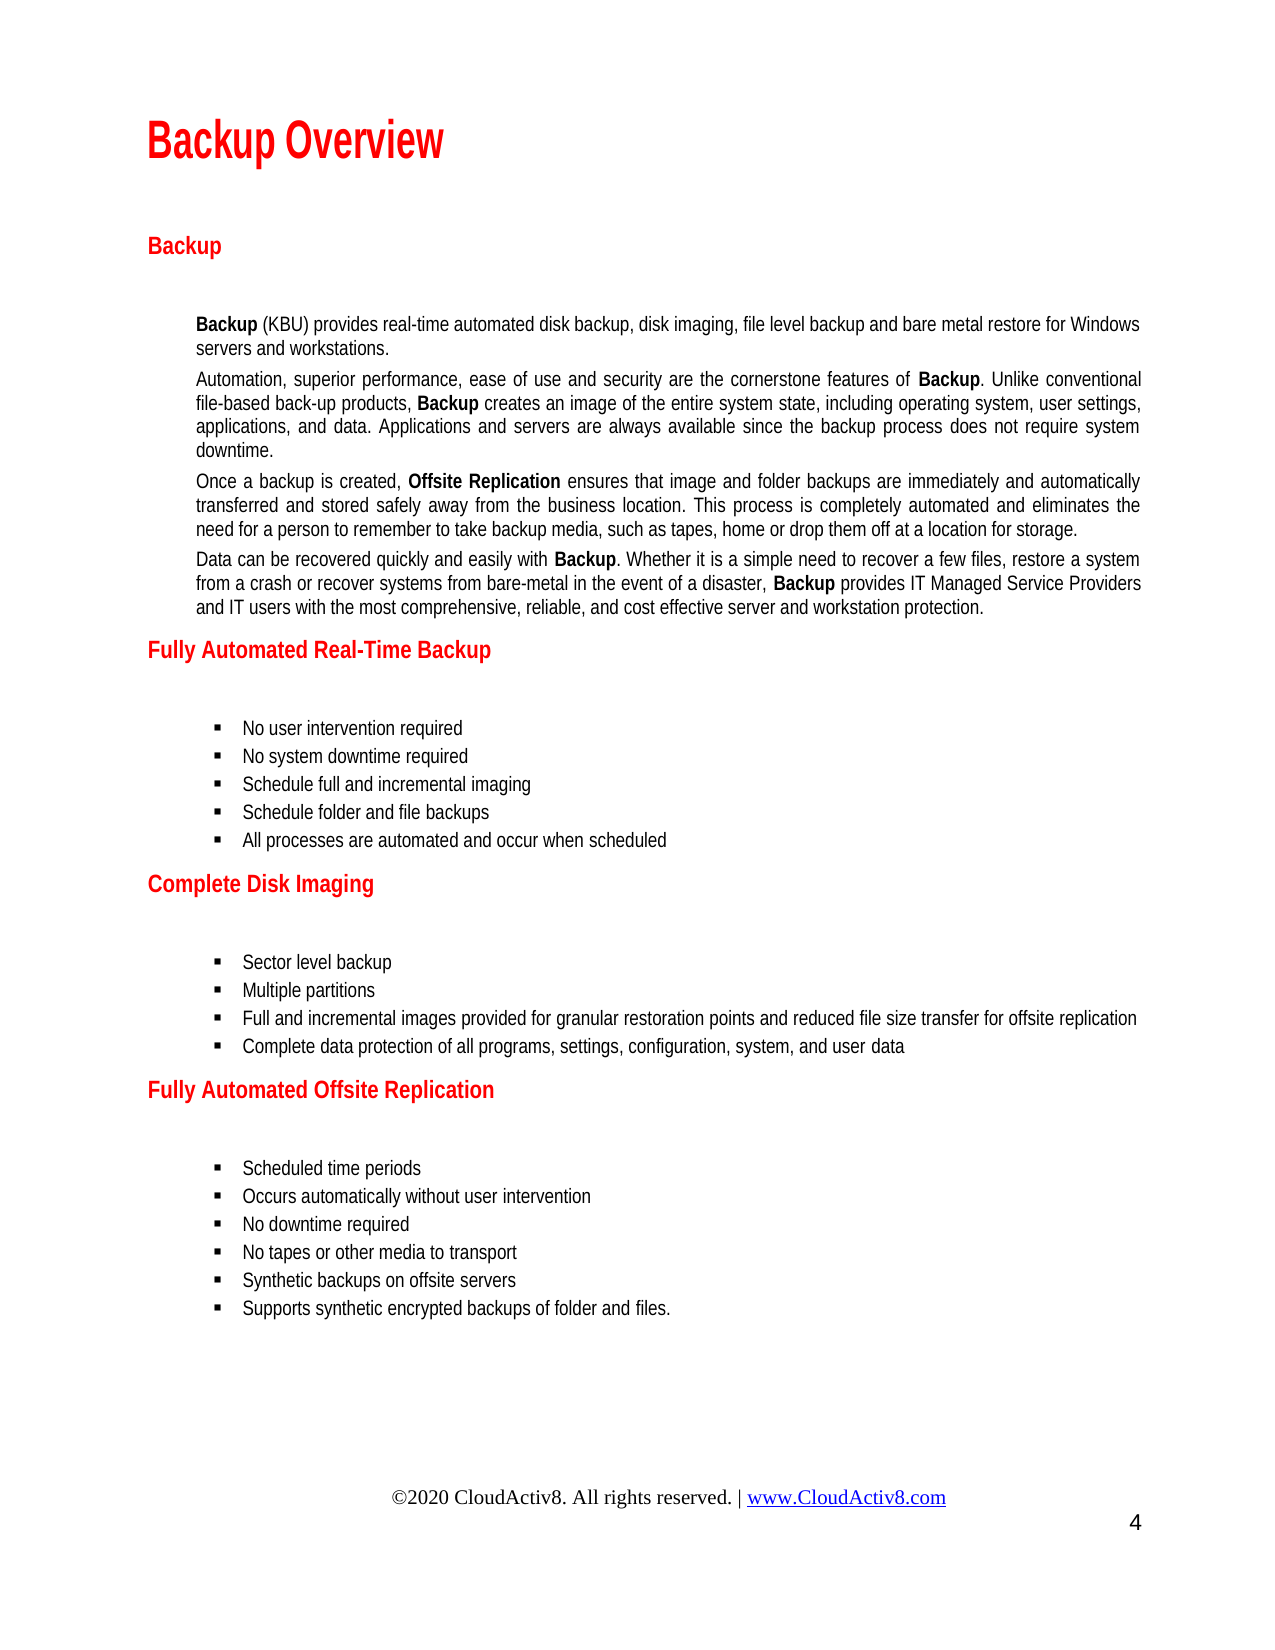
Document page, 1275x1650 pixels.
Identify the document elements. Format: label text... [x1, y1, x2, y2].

subtitle Backup [148, 231, 1142, 259]
list Supports synthetic encrypted backups of folder and files. [213, 1296, 1142, 1320]
list No downtime required [213, 1212, 1142, 1236]
list No tapes or other media to transport [213, 1240, 1142, 1264]
list No system downtime required [213, 744, 1142, 768]
list Occurs automatically without user intervention [213, 1183, 1142, 1207]
subtitle Fully Automated Offsite Replication [148, 1075, 1142, 1104]
list No user intervention required [213, 716, 1142, 740]
text Backup (KBU) provides real-time automated disk backup, disk imaging, file level backup and bare metal restore for Windows servers and workstations. [196, 312, 1142, 360]
list Multiple partitions [213, 978, 1142, 1002]
subtitle Complete Disk Imaging [148, 869, 1142, 898]
list Full and incremental images provided for granular restoration points and reduced file size transfer for offsite replication [213, 1006, 1142, 1030]
subtitle Backup Overview [148, 107, 1142, 169]
list Complete data protection of all programs, settings, configuration, system, and user data [213, 1034, 1142, 1058]
list Scheduled time periods [213, 1155, 1142, 1179]
list Schedule folder and file backups [213, 800, 1142, 824]
list Synthetic backups on offsite servers [213, 1268, 1142, 1292]
list Sector level backup [213, 950, 1142, 974]
text Automation, superior performance, ease of use and security are the cornerstone features of Backup. Unlike conventional file-based back-up products, Backup creates an image of the entire system state, including operating system, user settings, applications, and data. Applications and servers are always available since the backup process does not require system downtime. [196, 366, 1142, 462]
subtitle Fully Automated Real-Time Backup [148, 635, 1142, 664]
text Once a backup is created, Offsite Replication ensures that image and folder backups are immediately and automatically transferred and stored safely away from the business location. This process is completely automated and eliminates the need for a person to remember to take backup media, such as tapes, home or drop them off at a location for storage. [196, 469, 1142, 541]
list Schedule full and incremental imaging [213, 772, 1142, 796]
list All processes are automated and occur when scheduled [213, 828, 1142, 852]
text Data can be recovered quickly and easily with Backup. Whether it is a simple need to recover a few files, restore a system from a crash or recover systems from bare-metal in the event of a disaster, Backup provides IT Managed Service Providers and IT users with the most comprehensive, reliable, and cost effective server and workstation protection. [196, 547, 1142, 619]
